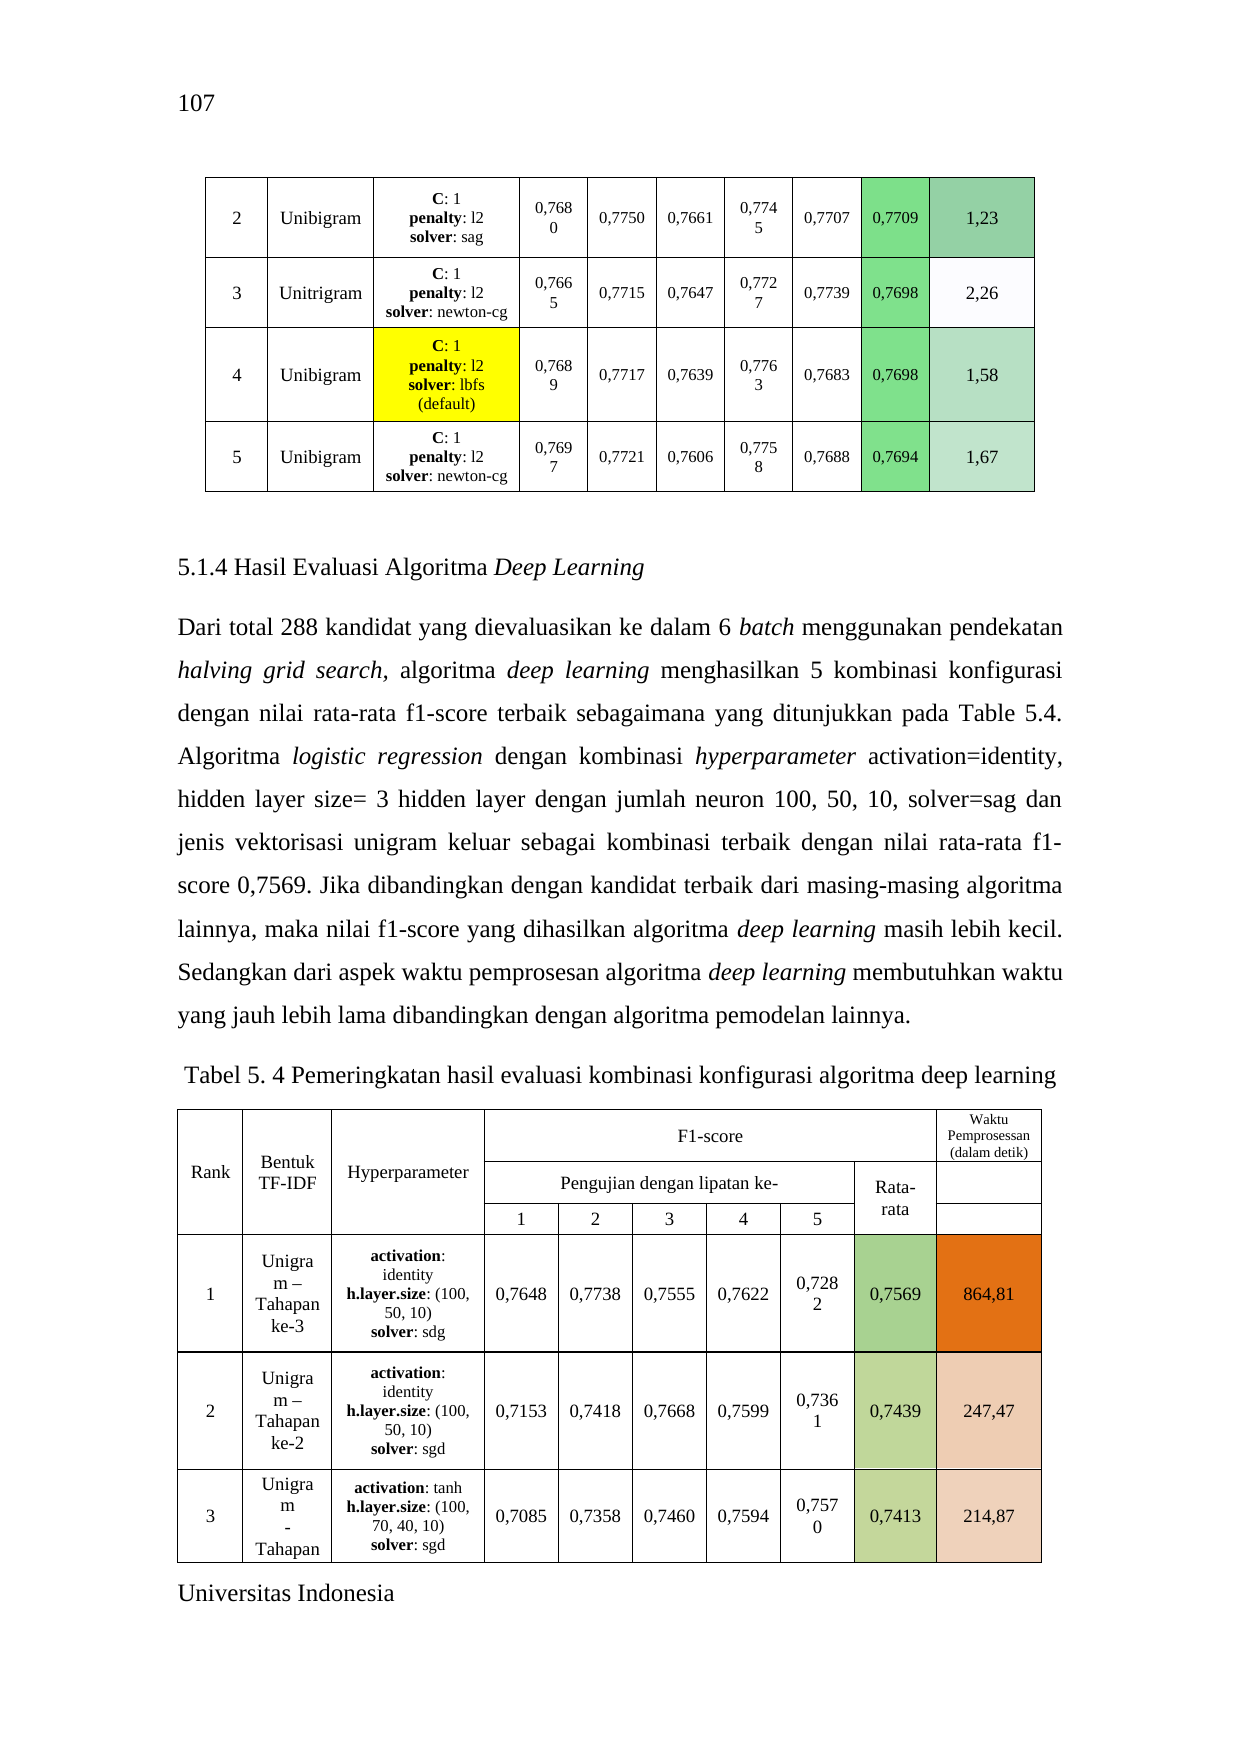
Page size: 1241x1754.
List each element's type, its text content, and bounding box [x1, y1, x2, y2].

table_cell 0,7715 [588, 258, 656, 327]
subtitle 5.1.4 Hasil Evaluasi Algoritma Deep Learning [177, 552, 1063, 581]
table_cell 0,7697 [520, 422, 587, 491]
table_cell 0,7361 [781, 1353, 854, 1468]
table_cell 2 [178, 1353, 242, 1468]
table_cell 1 [485, 1204, 558, 1234]
table_cell 4 [707, 1204, 780, 1234]
table_header Rank [178, 1110, 242, 1234]
table_cell Unigram – Tahapan ke-2 [243, 1353, 331, 1468]
table_cell 1,67 [930, 422, 1034, 491]
table_cell 0,7745 [725, 178, 792, 257]
table_cell 0,7750 [588, 178, 656, 257]
table_cell 0,7606 [657, 422, 724, 491]
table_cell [243, 1470, 331, 1562]
table_cell 0,7570 [781, 1470, 854, 1562]
table_cell C: 1 penalty: l2 solver: newton-cg [374, 258, 519, 327]
table_cell 0,7085 [485, 1470, 558, 1562]
table_cell [937, 1204, 1041, 1234]
table_cell 0,7683 [793, 328, 861, 421]
table_cell 3 [633, 1204, 706, 1234]
table_cell 0,7694 [862, 422, 929, 491]
table_cell Unigram – Tahapan ke-3 [243, 1235, 331, 1351]
table_cell 3 [178, 1470, 242, 1562]
table_cell 864,81 [937, 1235, 1041, 1351]
table_cell 0,7709 [862, 178, 929, 257]
text Dari total 288 kandidat yang dievaluasikan ke dalam 6 batch menggunakan pendekatan halving grid search, algoritma deep learning menghasilkan 5 kombinasi konfigurasi dengan nilai rata-rata f1-score terbaik sebagaimana yang ditunjukkan pada Table 5.4. Algoritma logistic regression dengan kombinasi hyperparameter activation=identity, hidden layer size= 3 hidden layer dengan jumlah neuron 100, 50, 10, solver=sag dan jenis vektorisasi unigram keluar sebagai kombinasi terbaik dengan nilai rata-rata f1-score 0,7569. Jika dibandingkan dengan kandidat terbaik dari masing-masing algoritma lainnya, maka nilai f1-score yang dihasilkan algoritma deep learning masih lebih kecil. Sedangkan dari aspek waktu pemprosesan algoritma deep learning membutuhkan waktu yang jauh lebih lama dibandingkan dengan algoritma pemodelan lainnya. [177, 612, 1063, 1029]
table_cell 4 [206, 328, 267, 421]
table_cell 0,7282 [781, 1235, 854, 1351]
table_cell 0,7599 [707, 1353, 780, 1468]
table_cell Unitrigram [268, 258, 373, 327]
table_cell Rata-rata [855, 1162, 936, 1234]
table_cell 0,7153 [485, 1353, 558, 1468]
table_cell 0,7727 [725, 258, 792, 327]
table_cell 1 [178, 1235, 242, 1351]
table_cell 0,7555 [633, 1235, 706, 1351]
table_cell 0,7698 [862, 258, 929, 327]
table_cell Unibigram [268, 422, 373, 491]
table_cell 0,7688 [793, 422, 861, 491]
table_cell 0,7698 [862, 328, 929, 421]
table_cell 2,26 [930, 258, 1034, 327]
table_cell 0,7622 [707, 1235, 780, 1351]
table_header F1-score [485, 1110, 936, 1161]
table_cell 0,7647 [657, 258, 724, 327]
table_cell 0,7689 [520, 328, 587, 421]
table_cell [332, 1470, 484, 1562]
table_cell Unibigram [268, 328, 373, 421]
table_cell 0,7758 [725, 422, 792, 491]
table_cell 0,7668 [633, 1353, 706, 1468]
table_cell [937, 1162, 1041, 1203]
table_cell 0,7739 [793, 258, 861, 327]
text Tabel 5. 4 Pemeringkatan hasil evaluasi kombinasi konfigurasi algoritma deep learning [177, 1060, 1063, 1088]
table_cell 2 [559, 1204, 632, 1234]
table_cell Pengujian dengan lipatan ke- [485, 1162, 854, 1203]
table_cell 214,87 [937, 1470, 1041, 1562]
table_header Hyperparameter [332, 1110, 484, 1234]
table_cell 0,7721 [588, 422, 656, 491]
table_cell 0,7460 [633, 1470, 706, 1562]
table_cell 3 [206, 258, 267, 327]
table_cell Unibigram [268, 178, 373, 257]
table_cell activation: identity h.layer.size: (100, 50, 10) solver: sgd [332, 1353, 484, 1468]
table_cell 0,7439 [855, 1353, 936, 1468]
table_cell 0,7665 [520, 258, 587, 327]
table_cell 0,7639 [657, 328, 724, 421]
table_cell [374, 178, 519, 257]
table_cell 0,7763 [725, 328, 792, 421]
table_cell 0,7418 [559, 1353, 632, 1468]
table_cell C: 1 penalty: l2 solver: newton-cg [374, 422, 519, 491]
table_cell 0,7680 [520, 178, 587, 257]
table_cell 0,7358 [559, 1470, 632, 1562]
table_cell 1,58 [930, 328, 1034, 421]
table_cell 1,23 [930, 178, 1034, 257]
table_header Waktu Pemprosessan (dalam detik) [937, 1110, 1041, 1161]
table_cell 0,7648 [485, 1235, 558, 1351]
table_cell 0,7661 [657, 178, 724, 257]
table_cell activation: identity h.layer.size: (100, 50, 10) solver: sdg [332, 1235, 484, 1351]
table_cell 0,7738 [559, 1235, 632, 1351]
table_cell 247,47 [937, 1353, 1041, 1468]
table_header Bentuk TF-IDF [243, 1110, 331, 1234]
table_cell 2 [206, 178, 267, 257]
table_cell C: 1 penalty: l2 solver: lbfs (default) [374, 328, 519, 421]
table_cell 5 [206, 422, 267, 491]
table_cell 0,7569 [855, 1235, 936, 1351]
table_cell 0,7717 [588, 328, 656, 421]
table_cell 0,7594 [707, 1470, 780, 1562]
table_cell 0,7413 [855, 1470, 936, 1562]
table_cell 0,7707 [793, 178, 861, 257]
table_cell 5 [781, 1204, 854, 1234]
